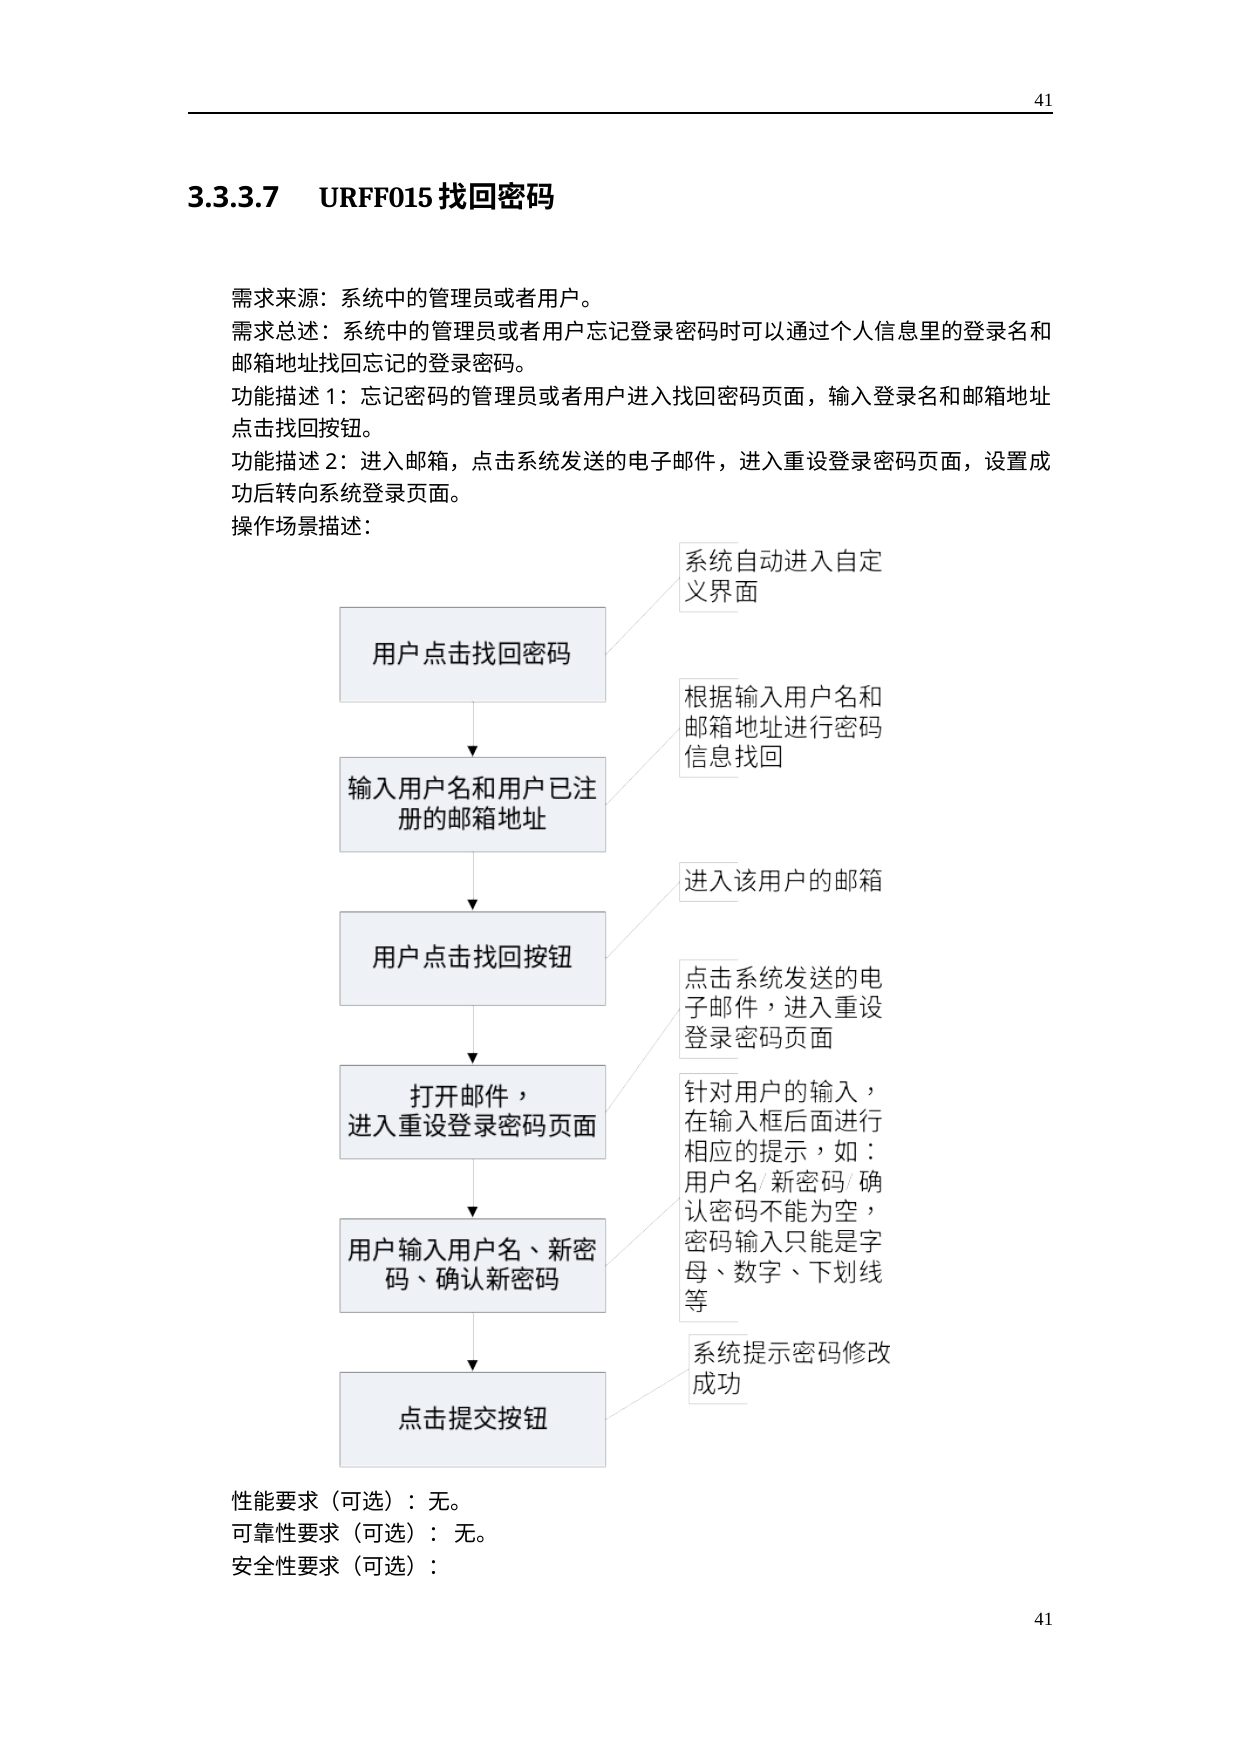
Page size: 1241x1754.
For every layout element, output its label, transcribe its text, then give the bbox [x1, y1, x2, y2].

text 操作场景描述： [187, 508, 1053, 541]
subtitle 3.3.3.7 URFF015找回密码 [187, 162, 1053, 227]
text 功能描述1：忘记密码的管理员或者用户进入找回密码页面，输入登录名和邮箱地址点击找回按钮。 [231, 378, 1053, 443]
text 功能描述2：进入邮箱，点击系统发送的电子邮件，进入重设登录密码页面，设置成功后转向系统登录页面。 [231, 443, 1053, 508]
text 需求来源：系统中的管理员或者用户。 [187, 281, 1053, 313]
text 安全性要求（可选）： [187, 1548, 1053, 1581]
text 可靠性要求（可选）： 无。 [187, 1516, 1053, 1548]
text 性能要求（可选）：无。 [187, 1483, 1053, 1516]
text 需求总述：系统中的管理员或者用户忘记登录密码时可以通过个人信息里的登录名和邮箱地址找回忘记的登录密码。 [231, 313, 1053, 378]
